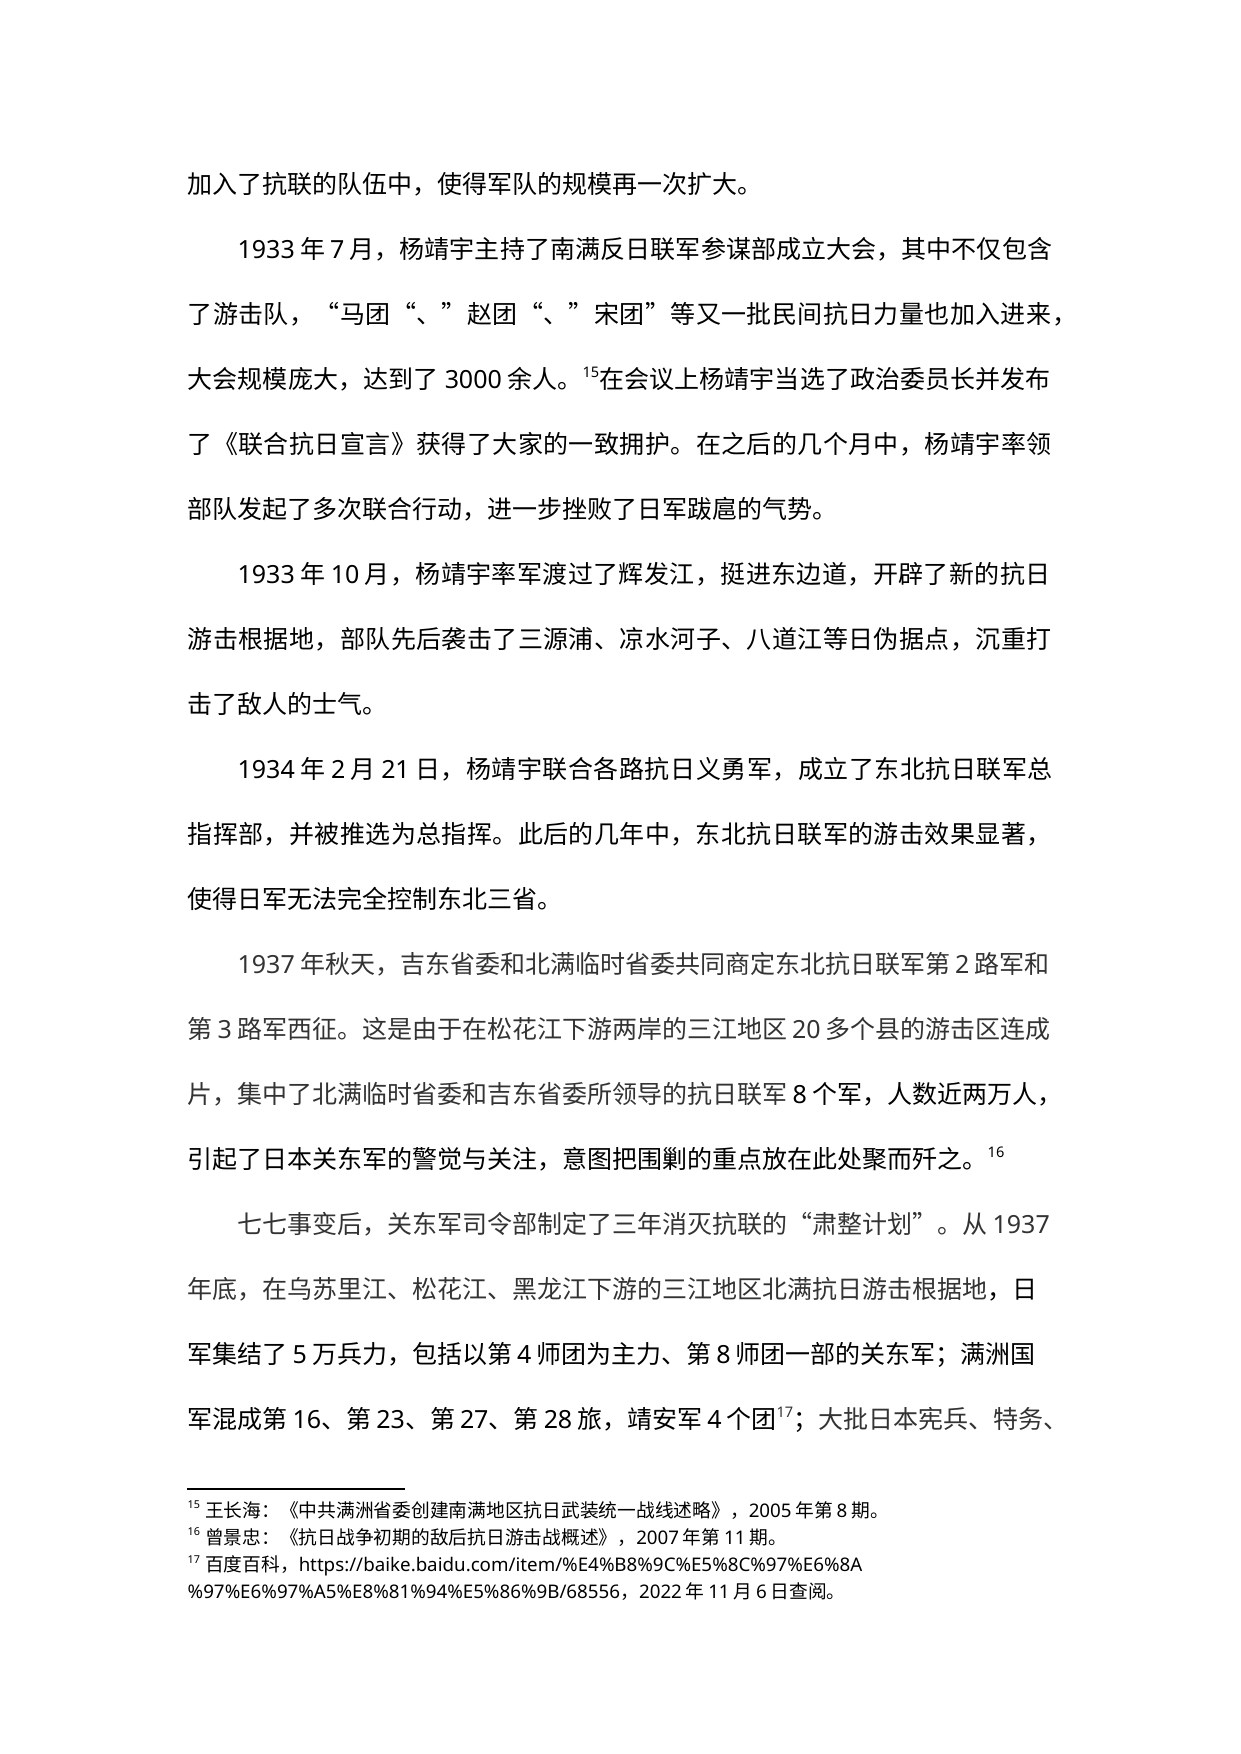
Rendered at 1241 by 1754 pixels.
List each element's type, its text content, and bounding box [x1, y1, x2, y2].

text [187, 1190, 1053, 1450]
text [187, 150, 1053, 215]
text 1937年秋天，吉东省委和北满临时省委共同商定东北抗日联军第2路军和第3路军西征。这是由于在松花江下游两岸的三江地区20多个县的游击区连成片，集中了北满临时省委和吉东省委所领导的抗日联军8个军，人数近两万人，引起了日本关东军的警觉与关注，意图把围剿的重点放在此处聚而歼之。 [187, 930, 1053, 1190]
text 1933年7月，杨靖宇主持了南满反日联军参谋部成立大会，其中不仅包含了游击队，“马团“、”赵团“、”宋团”等又一批民间抗日力量也加入进来，大会规模庞大，达到了3000余人。在会议上杨靖宇当选了政治委员长并发布了《联合抗日宣言》获得了大家的一致拥护。在之后的几个月中，杨靖宇率领部队发起了多次联合行动，进一步挫败了日军跋扈的气势。 [187, 215, 1053, 540]
text 1934年2月21日，杨靖宇联合各路抗日义勇军，成立了东北抗日联军总指挥部，并被推选为总指挥。此后的几年中，东北抗日联军的游击效果显著，使得日军无法完全控制东北三省。 [187, 735, 1053, 930]
text 1933年10月，杨靖宇率军渡过了辉发江，挺进东边道，开辟了新的抗日游击根据地，部队先后袭击了三源浦、凉水河子、八道江等日伪据点，沉重打击了敌人的士气。 [187, 540, 1053, 735]
